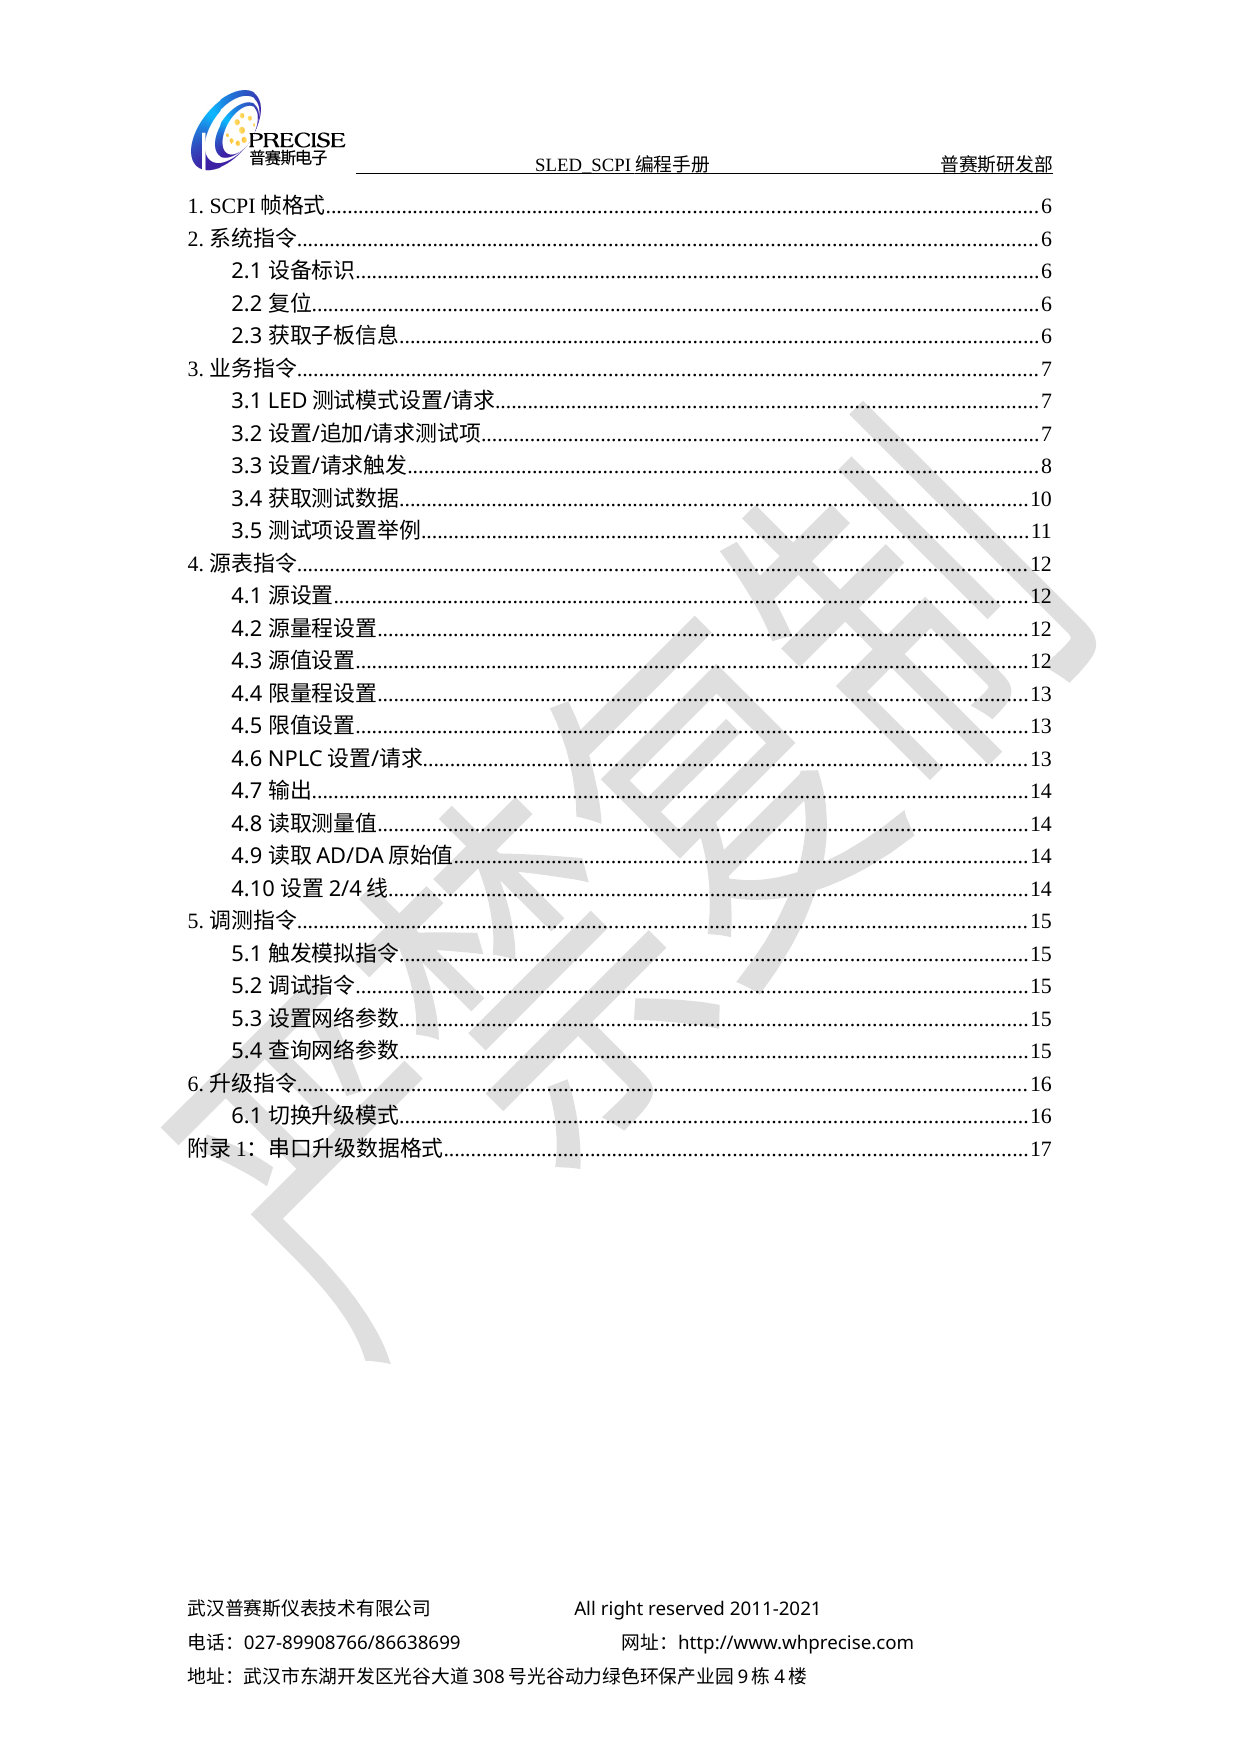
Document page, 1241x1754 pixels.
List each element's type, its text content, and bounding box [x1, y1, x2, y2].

text 附录1：串口升级数据格式 17 [187, 1130, 1053, 1163]
text 3.3 设置/请求触发 8 [231, 448, 1053, 480]
text 4.7 输出 14 [231, 773, 1053, 805]
text 4. 源表指令 12 [187, 545, 1053, 578]
text 3.4 获取测试数据 10 [231, 480, 1053, 513]
text 5.4 查询网络参数 15 [231, 1033, 1053, 1065]
text 3.2 设置/追加/请求测试项 7 [231, 415, 1053, 448]
text 5.3 设置网络参数 15 [231, 1000, 1053, 1033]
text 4.9 读取AD/DA原始值 14 [231, 838, 1053, 870]
text 6.1 切换升级模式 16 [231, 1098, 1053, 1130]
text 4.6 NPLC设置/请求 13 [231, 740, 1053, 773]
text 3.1 LED测试模式设置/请求 7 [231, 383, 1053, 415]
text 4.10 设置2/4线 14 [231, 870, 1053, 903]
text 6. 升级指令 16 [187, 1065, 1053, 1098]
text 4.2 源量程设置 12 [231, 610, 1053, 643]
text 3. 业务指令 7 [187, 350, 1053, 383]
text 4.8 读取测量值 14 [231, 805, 1053, 838]
text 3.5 测试项设置举例 11 [231, 513, 1053, 545]
text 5.1 触发模拟指令 15 [231, 935, 1053, 968]
picture [187, 88, 356, 172]
text 4.3 源值设置 12 [231, 643, 1053, 675]
text 4.5 限值设置 13 [231, 708, 1053, 740]
text 2.3 获取子板信息 6 [231, 318, 1053, 350]
text 4.1 源设置 12 [231, 578, 1053, 610]
text 5. 调测指令 15 [187, 903, 1053, 935]
text 1. SCPI帧格式 6 [187, 188, 1053, 220]
text 2. 系统指令 6 [187, 220, 1053, 253]
text 4.4 限量程设置 13 [231, 675, 1053, 708]
text 5.2 调试指令 15 [231, 968, 1053, 1000]
text 2.2 复位 6 [231, 285, 1053, 318]
text 2.1 设备标识 6 [231, 253, 1053, 285]
